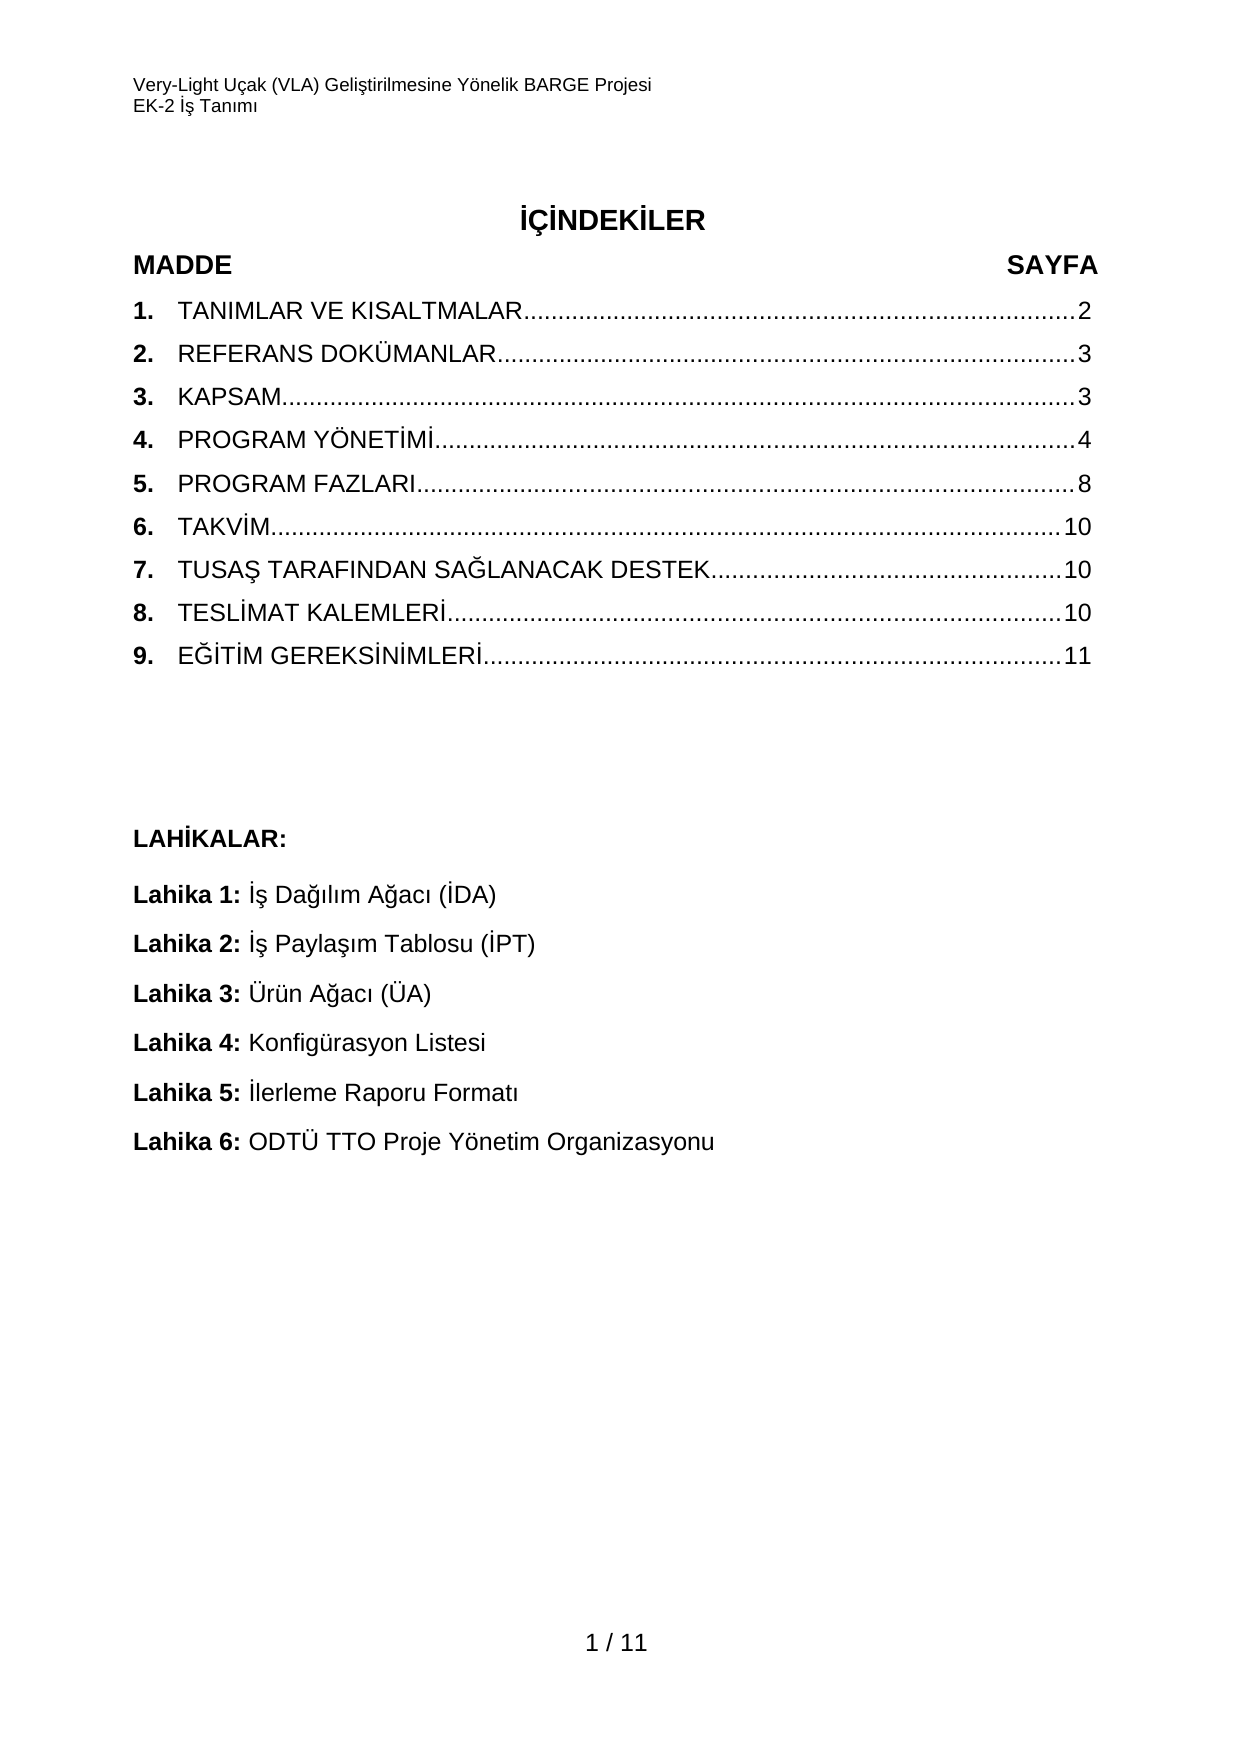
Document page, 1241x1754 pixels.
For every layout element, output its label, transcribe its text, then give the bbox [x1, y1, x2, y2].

text Lahika 4: Konfigürasyon Listesi [133, 1028, 1093, 1057]
text LAHİKALAR: [133, 824, 1093, 853]
text 2. REFERANS DOKÜMANLAR 3 [133, 339, 1093, 368]
text 6. TAKVİM 10 [133, 512, 1093, 541]
text 5. PROGRAM FAZLARI 8 [133, 469, 1093, 497]
text İÇİNDEKİLER [133, 203, 1093, 237]
text Lahika 5: İlerleme Raporu Formatı [133, 1077, 1093, 1106]
text Lahika 3: Ürün Ağacı (ÜA) [133, 979, 1093, 1007]
text 4. PROGRAM YÖNETİMİ 4 [133, 426, 1093, 454]
text 7. TUSAŞ TARAFINDAN SAĞLANACAK DESTEK 10 [133, 555, 1093, 584]
text Lahika 6: ODTÜ TTO Proje Yönetim Organizasyonu [133, 1127, 1093, 1156]
text 8. TESLİMAT KALEMLERİ 10 [133, 598, 1093, 627]
text MADDE SAYFA [133, 249, 1103, 281]
text 3. KAPSAM 3 [133, 382, 1093, 411]
text Lahika 2: İş Paylaşım Tablosu (İPT) [133, 929, 1093, 958]
text 9. EĞİTİM GEREKSİNİMLERİ 11 [133, 641, 1093, 670]
text 1. TANIMLAR VE KISALTMALAR 2 [133, 296, 1093, 325]
text Lahika 1: İş Dağılım Ağacı (İDA) [133, 880, 1093, 909]
